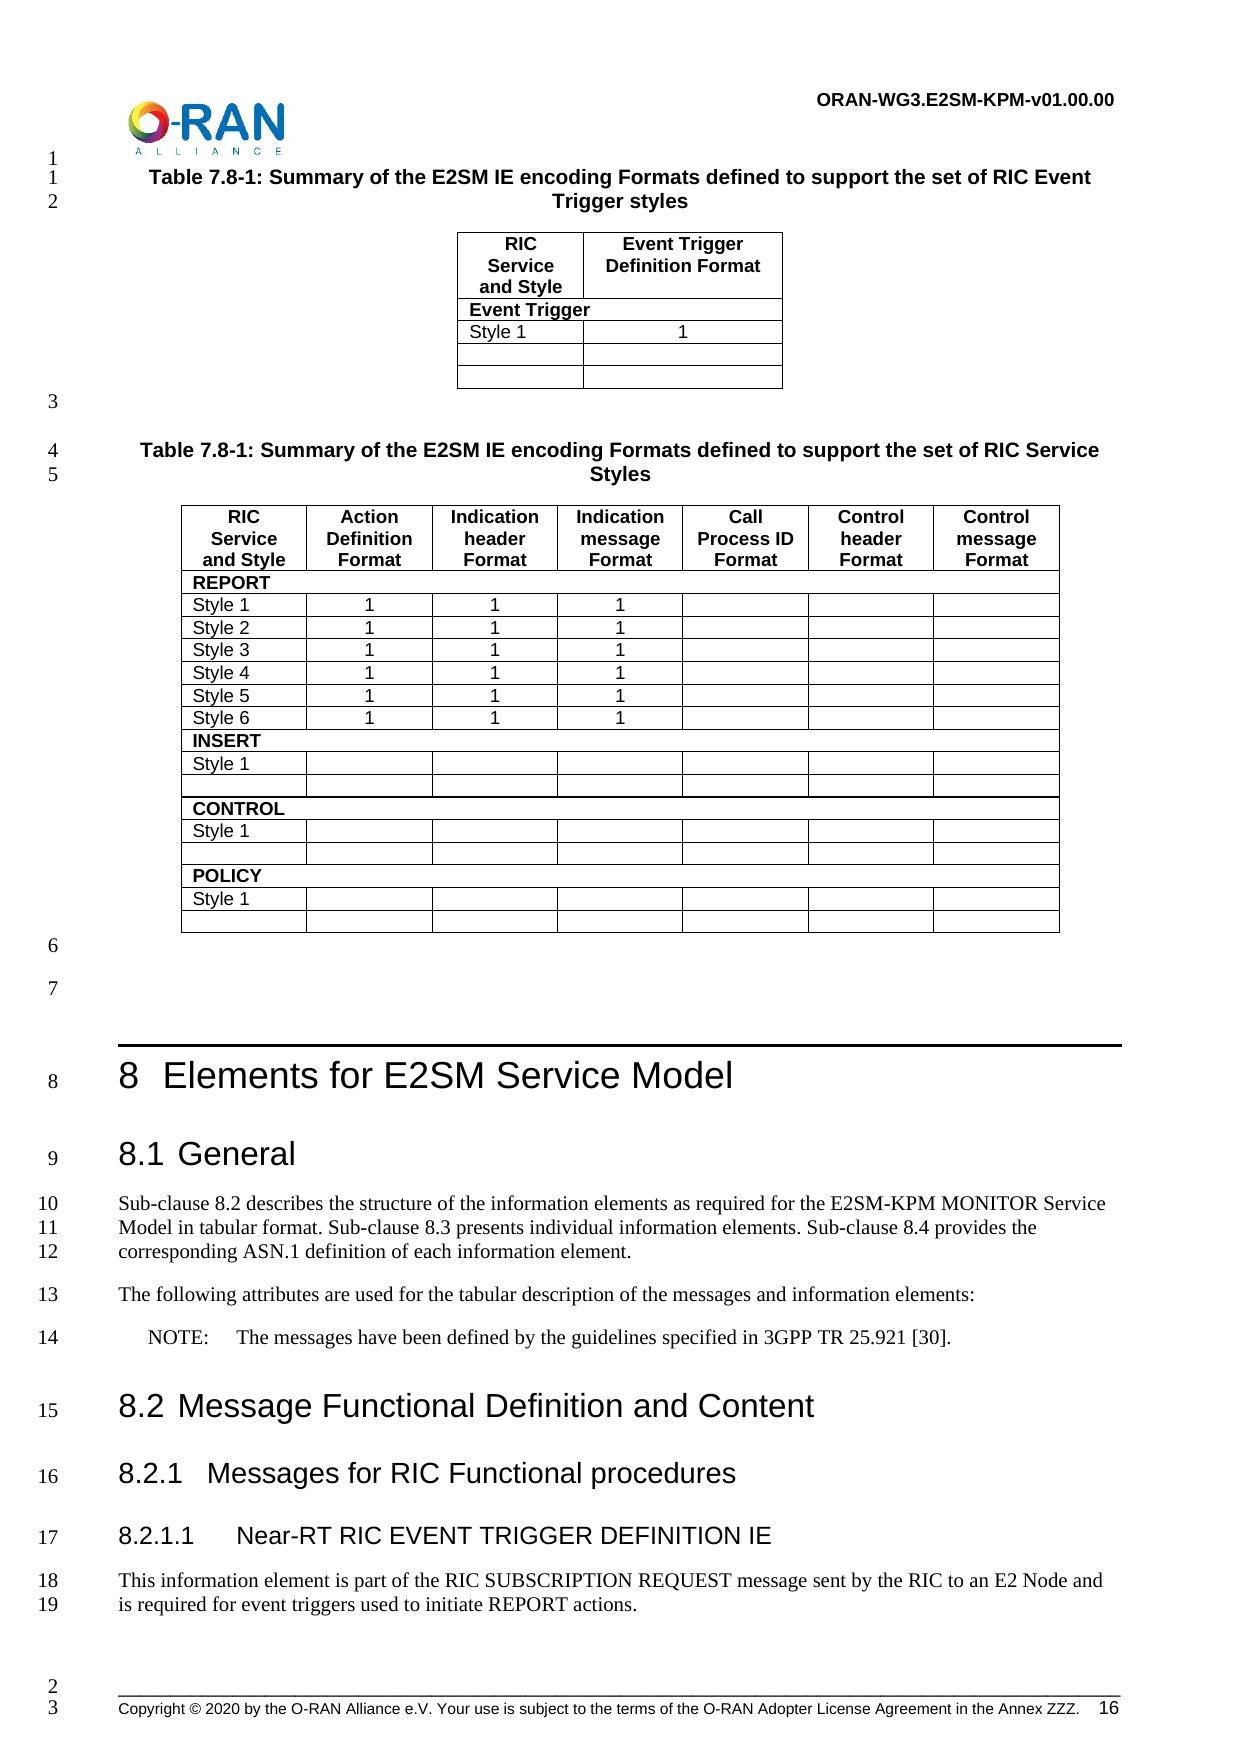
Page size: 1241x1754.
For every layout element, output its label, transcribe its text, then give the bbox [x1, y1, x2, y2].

table_cell [934, 662, 1059, 683]
table_cell 1 [558, 685, 682, 706]
table_cell [809, 752, 933, 774]
table_cell [809, 888, 933, 909]
table_cell [683, 617, 808, 638]
table_cell [307, 775, 432, 796]
table_cell 1 [307, 617, 432, 638]
table_cell 1 [584, 321, 782, 343]
table_cell Style 1 [182, 888, 306, 909]
table_cell Style 1 [182, 594, 306, 616]
table_cell [934, 594, 1059, 616]
table_cell Style 1 [458, 321, 583, 343]
table_cell Style 6 [182, 707, 306, 729]
table_header Event Trigger Definition Format [584, 233, 782, 297]
table_cell [433, 843, 557, 864]
table_cell [809, 707, 933, 729]
table_cell [934, 775, 1059, 796]
table_cell 1 [307, 707, 432, 729]
table_cell [934, 617, 1059, 638]
table_cell [683, 639, 808, 661]
table_cell [433, 888, 557, 909]
table_cell [683, 707, 808, 729]
table_cell [558, 888, 682, 909]
table_cell Style 1 [182, 752, 306, 774]
table_cell [458, 344, 583, 365]
table_cell POLICY [182, 865, 1059, 887]
subtitle 8.1 General [118, 1134, 1122, 1172]
table_cell [683, 685, 808, 706]
table_cell Style 4 [182, 662, 306, 683]
table_cell [809, 911, 933, 932]
table_cell Style 2 [182, 617, 306, 638]
table_cell [809, 775, 933, 796]
table_cell [934, 752, 1059, 774]
subtitle 8.2 Message Functional Definition and Content [118, 1386, 1122, 1425]
table_cell [307, 911, 432, 932]
table_cell INSERT [182, 730, 1059, 751]
table_cell Event Trigger [458, 299, 782, 320]
subtitle 8.2.1.1 Near-RT RIC EVENT TRIGGER DEFINITION IE [118, 1521, 1122, 1549]
table_cell [934, 639, 1059, 661]
text Sub-clause 8.2 describes the structure of the information elements as required for the E2SM-KPM MONITOR Service Model in tabular format. Sub-clause 8.3 presents individual information elements. Sub-clause 8.4 provides the corresponding ASN.1 definition of each information element. [118, 1191, 1122, 1263]
table_header Action Definition Format [307, 506, 432, 570]
text NOTE: The messages have been defined by the guidelines specified in 3GPP TR 25.921 [30]. [148, 1325, 1122, 1349]
table_cell [558, 911, 682, 932]
table_cell [558, 775, 682, 796]
table_cell [558, 843, 682, 864]
table_cell [433, 775, 557, 796]
table_cell [934, 843, 1059, 864]
table_cell REPORT [182, 571, 1059, 593]
table_cell [934, 888, 1059, 909]
table_cell 1 [558, 662, 682, 683]
table_cell [307, 888, 432, 909]
table_cell [433, 820, 557, 842]
text Table 7.8-1: Summary of the E2SM IE encoding Formats defined to support the set of RIC Service Styles [118, 438, 1122, 486]
table_header Indication header Format [433, 506, 557, 570]
table_cell [182, 911, 306, 932]
table_cell 1 [558, 707, 682, 729]
table_cell 1 [307, 662, 432, 683]
table_cell [683, 888, 808, 909]
subtitle 8 Elements for E2SM Service Model [118, 1047, 1122, 1096]
table_cell [809, 685, 933, 706]
table_cell Style 1 [182, 820, 306, 842]
table_cell 1 [433, 594, 557, 616]
subtitle 8.2.1 Messages for RIC Functional procedures [118, 1456, 1122, 1489]
table_cell [683, 594, 808, 616]
table_cell [433, 752, 557, 774]
table_cell [307, 752, 432, 774]
table_cell [558, 752, 682, 774]
table_cell [809, 617, 933, 638]
table_cell [458, 366, 583, 388]
table_cell Style 3 [182, 639, 306, 661]
text Table 7.8-1: Summary of the E2SM IE encoding Formats defined to support the set of RIC Event Trigger styles [118, 165, 1122, 213]
table_cell 1 [433, 707, 557, 729]
table_cell Style 5 [182, 685, 306, 706]
table_cell [683, 752, 808, 774]
table_cell [683, 911, 808, 932]
table_header RIC Service and Style [458, 233, 583, 297]
table_cell [809, 843, 933, 864]
table_cell 1 [558, 639, 682, 661]
table_cell [558, 820, 682, 842]
table_cell [683, 820, 808, 842]
table_cell [809, 594, 933, 616]
table_cell 1 [307, 639, 432, 661]
table_cell [584, 366, 782, 388]
picture [118, 88, 298, 166]
text The following attributes are used for the tabular description of the messages and information elements: [118, 1282, 1122, 1306]
table_cell 1 [433, 639, 557, 661]
table_cell [809, 639, 933, 661]
table_cell [433, 911, 557, 932]
table_cell [182, 775, 306, 796]
table_cell [683, 775, 808, 796]
table_cell 1 [433, 617, 557, 638]
table_header Indication message Format [558, 506, 682, 570]
table_header Call Process ID Format [683, 506, 808, 570]
table_cell [934, 911, 1059, 932]
table_cell [307, 820, 432, 842]
table_cell [809, 662, 933, 683]
table_cell [683, 843, 808, 864]
table_cell 1 [558, 594, 682, 616]
table_cell 1 [433, 662, 557, 683]
table_cell [307, 843, 432, 864]
table_cell 1 [433, 685, 557, 706]
table_header RIC Service and Style [182, 506, 306, 570]
table_header Control message Format [934, 506, 1059, 570]
table_cell [584, 344, 782, 365]
table_cell 1 [558, 617, 682, 638]
table_cell [182, 843, 306, 864]
table_cell [934, 685, 1059, 706]
table_cell [683, 662, 808, 683]
table_cell [934, 820, 1059, 842]
table_cell 1 [307, 685, 432, 706]
table_cell [809, 820, 933, 842]
table_cell 1 [307, 594, 432, 616]
table_cell [934, 707, 1059, 729]
table_header Control header Format [809, 506, 933, 570]
table_cell CONTROL [182, 798, 1059, 819]
text This information element is part of the RIC SUBSCRIPTION REQUEST message sent by the RIC to an E2 Node and is required for event triggers used to initiate REPORT actions. [118, 1568, 1122, 1616]
